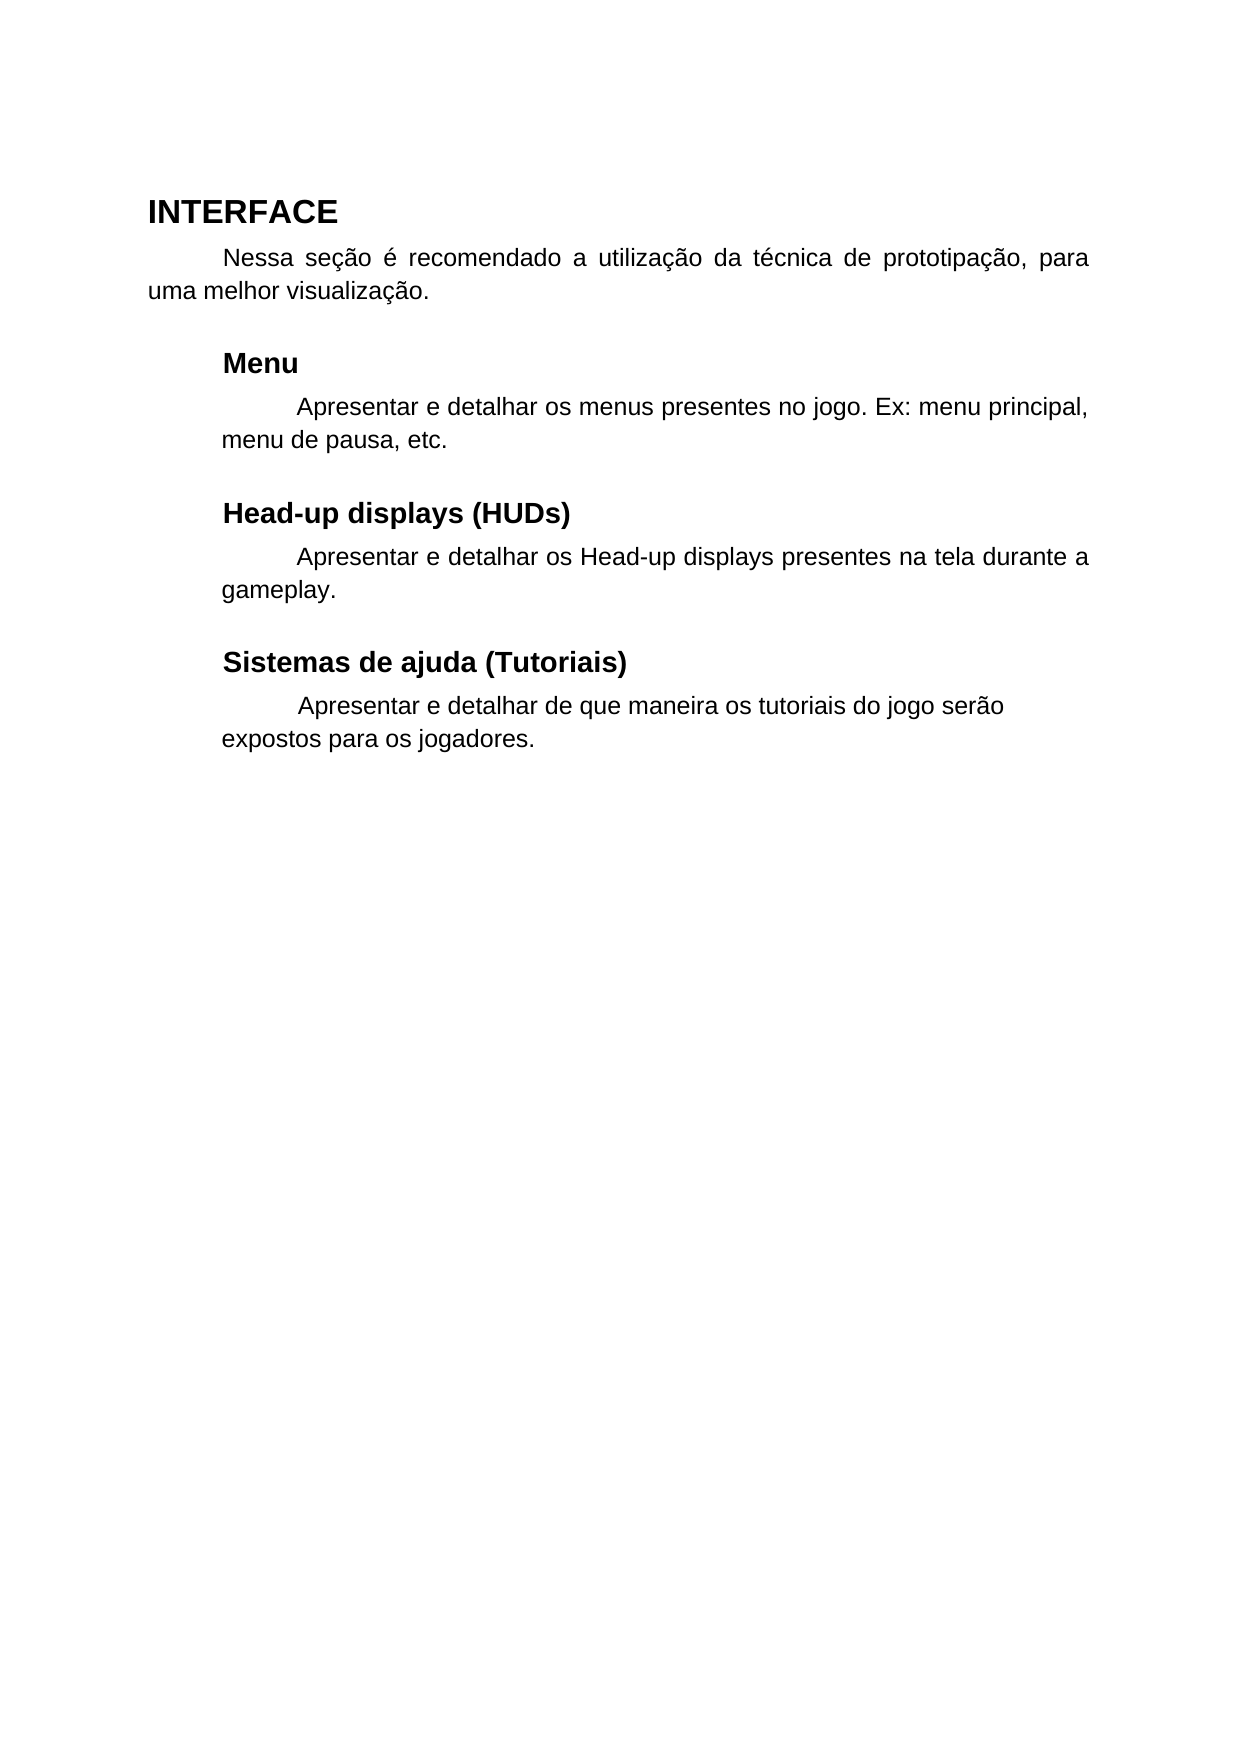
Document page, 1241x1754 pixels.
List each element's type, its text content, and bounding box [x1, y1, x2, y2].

subtitle INTERFACE [148, 192, 1090, 230]
text Apresentar e detalhar os menus presentes no jogo. Ex: menu principal, menu de pausa, etc. [221, 392, 1090, 454]
text Nessa seção é recomendado a utilização da técnica de prototipação, para uma melhor visualização. [148, 243, 1090, 304]
subtitle Sistemas de ajuda (Tutoriais) [223, 645, 1090, 679]
text Apresentar e detalhar de que maneira os tutoriais do jogo serão expostos para os jogadores. [221, 691, 1090, 753]
text Apresentar e detalhar os Head-up displays presentes na tela durante a gameplay. [221, 542, 1090, 603]
subtitle Head-up displays (HUDs) [223, 496, 1090, 529]
subtitle Menu [148, 346, 1090, 380]
